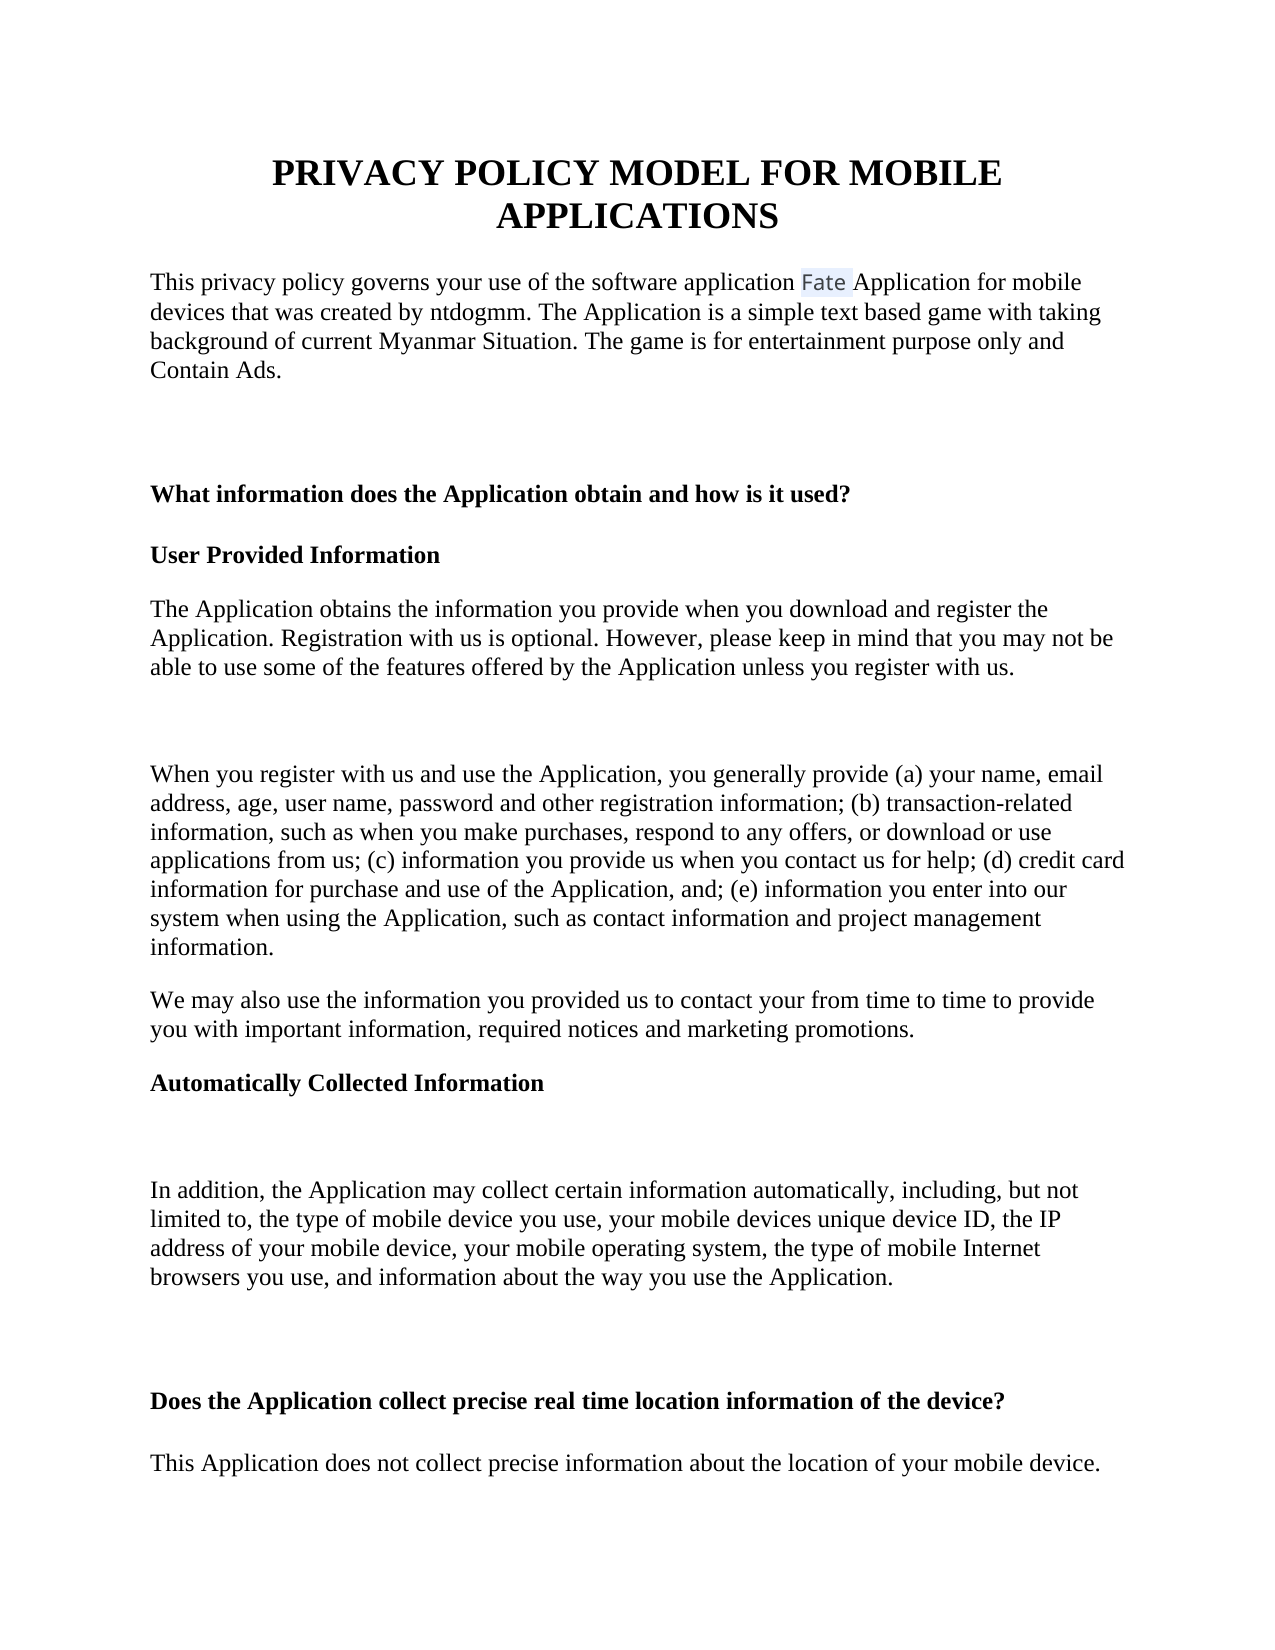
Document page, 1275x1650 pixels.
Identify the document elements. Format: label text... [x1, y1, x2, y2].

subtitle Does the Application collect precise real time location information of the device? [150, 1386, 1125, 1414]
subtitle What information does the Application obtain and how is it used? [150, 479, 1125, 507]
text We may also use the information you provided us to contact your from time to time to provide you with important information, required notices and marketing promotions. [150, 986, 1125, 1043]
text The Application obtains the information you provide when you download and register the Application. Registration with us is optional. However, please keep in mind that you may not be able to use some of the features offered by the Application unless you register with us. [150, 594, 1125, 681]
text This privacy policy governs your use of the software application Fate Application for mobile devices that was created by ntdogmm. The Application is a simple text based game with taking background of current Myanmar Situation. The game is for entertainment purpose only and Contain Ads. [150, 267, 1125, 383]
text When you register with us and use the Application, you generally provide (a) your name, email address, age, user name, password and other registration information; (b) transaction-related information, such as when you make purchases, respond to any offers, or download or use applications from us; (c) information you provide us when you contact us for help; (d) credit card information for purchase and use of the Application, and; (e) information you enter into our system when using the Application, such as contact information and project management information. [150, 759, 1125, 961]
subtitle PRIVACY POLICY MODEL FOR MOBILE APPLICATIONS [150, 150, 1125, 236]
text Automatically Collected Information [150, 1068, 1125, 1097]
text In addition, the Application may collect certain information automatically, including, but not limited to, the type of mobile device you use, your mobile devices unique device ID, the IP address of your mobile device, your mobile operating system, the type of mobile Internet browsers you use, and information about the way you use the Application. [150, 1176, 1125, 1291]
text This Application does not collect precise information about the location of your mobile device. [150, 1448, 1125, 1477]
text User Provided Information [150, 541, 1125, 569]
